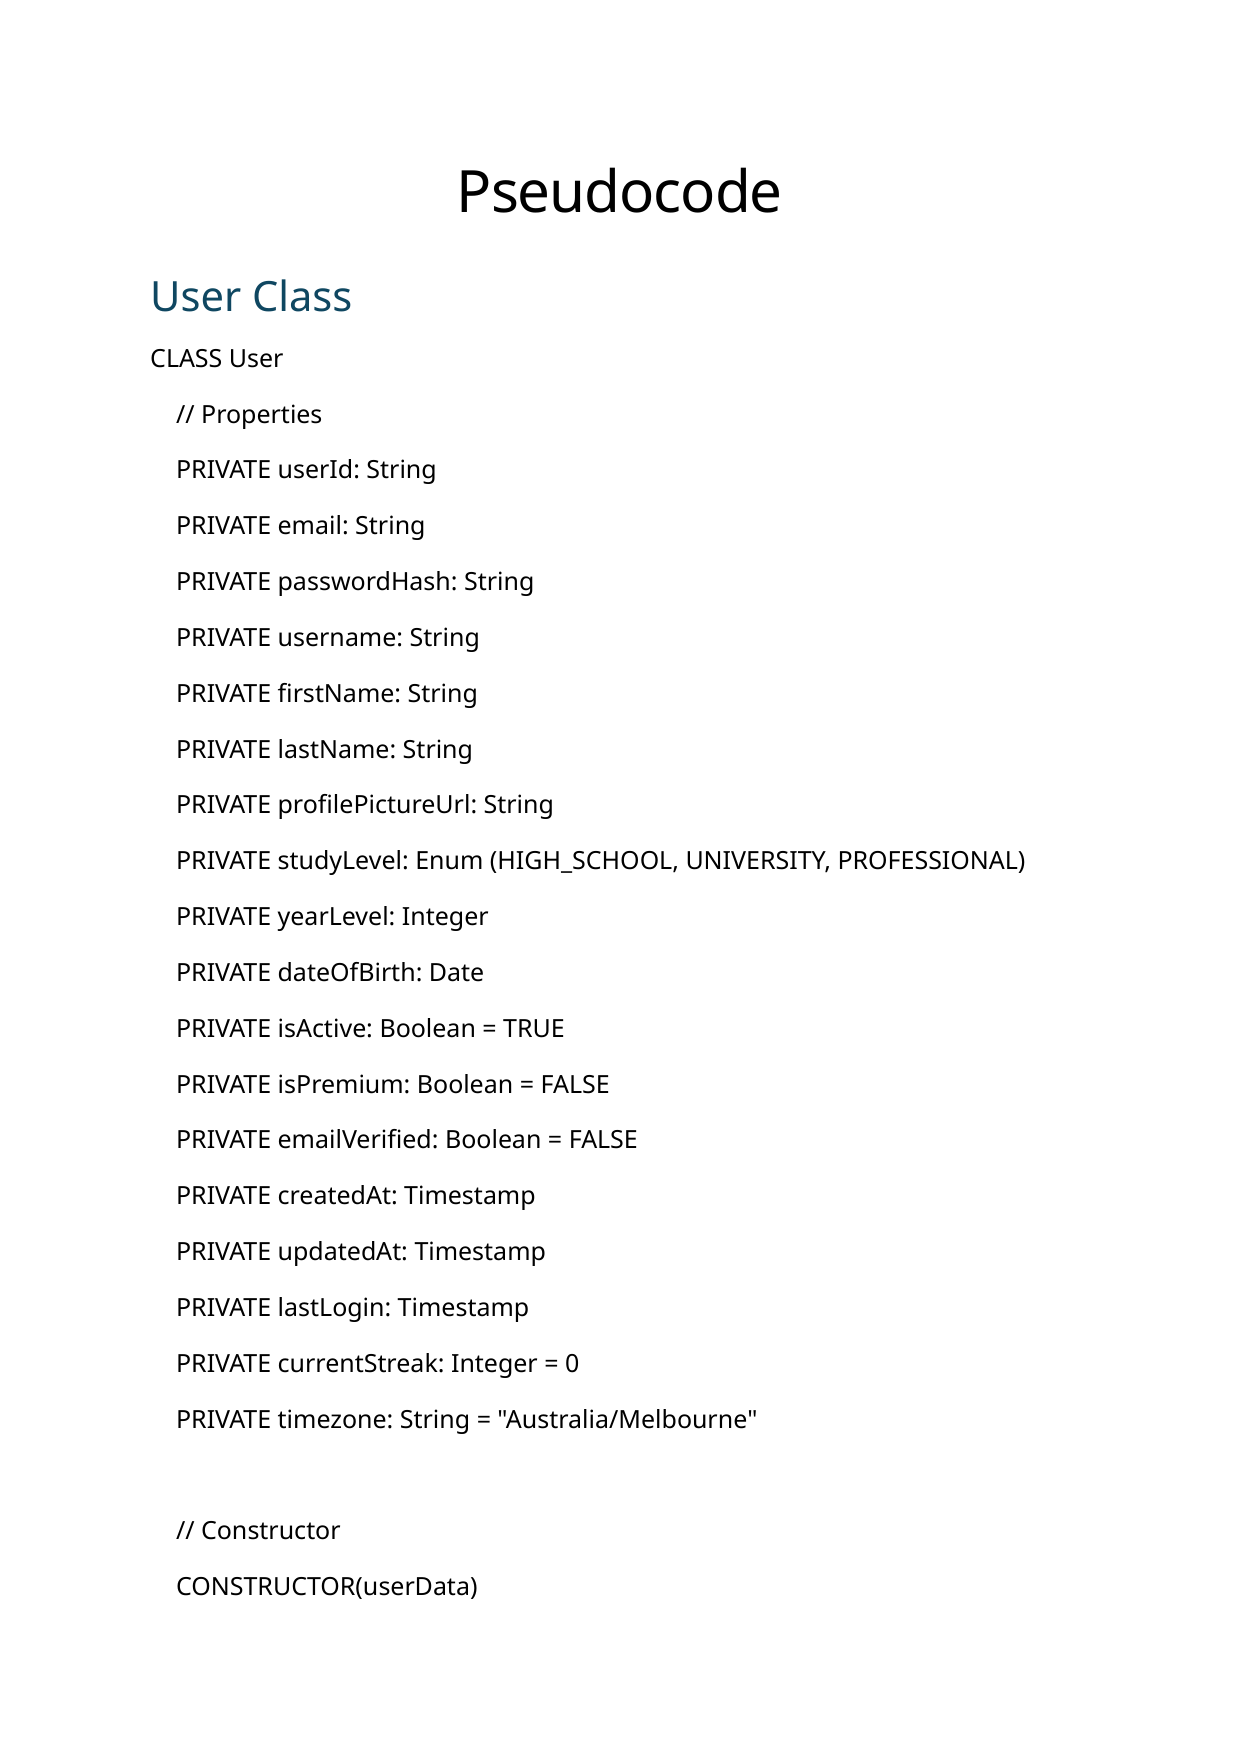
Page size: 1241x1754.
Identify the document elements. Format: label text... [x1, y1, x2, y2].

text PRIVATE username: String [150, 620, 1090, 654]
text PRIVATE updatedAt: Timestamp [150, 1234, 1090, 1268]
text CLASS User [150, 341, 1090, 374]
subtitle User Class [150, 267, 1090, 324]
title Pseudocode [150, 150, 1090, 229]
text PRIVATE dateOfBirth: Date [150, 955, 1090, 989]
text PRIVATE firstName: String [150, 676, 1090, 709]
text PRIVATE email: String [150, 508, 1090, 542]
text PRIVATE timezone: String = "Australia/Melbourne" [150, 1401, 1090, 1435]
text PRIVATE createdAt: Timestamp [150, 1178, 1090, 1212]
text PRIVATE userId: String [150, 452, 1090, 486]
text PRIVATE yearLevel: Integer [150, 899, 1090, 933]
text PRIVATE currentStreak: Integer = 0 [150, 1346, 1090, 1379]
text PRIVATE profilePictureUrl: String [150, 787, 1090, 821]
text PRIVATE isPremium: Boolean = FALSE [150, 1066, 1090, 1100]
text PRIVATE isActive: Boolean = TRUE [150, 1011, 1090, 1044]
text PRIVATE lastName: String [150, 731, 1090, 765]
text PRIVATE passwordHash: String [150, 564, 1090, 598]
text CONSTRUCTOR(userData) [150, 1569, 1090, 1603]
text PRIVATE lastLogin: Timestamp [150, 1290, 1090, 1324]
text // Properties [150, 396, 1090, 430]
text PRIVATE studyLevel: Enum (HIGH_SCHOOL, UNIVERSITY, PROFESSIONAL) [150, 843, 1090, 877]
text // Constructor [150, 1513, 1090, 1547]
text PRIVATE emailVerified: Boolean = FALSE [150, 1122, 1090, 1156]
